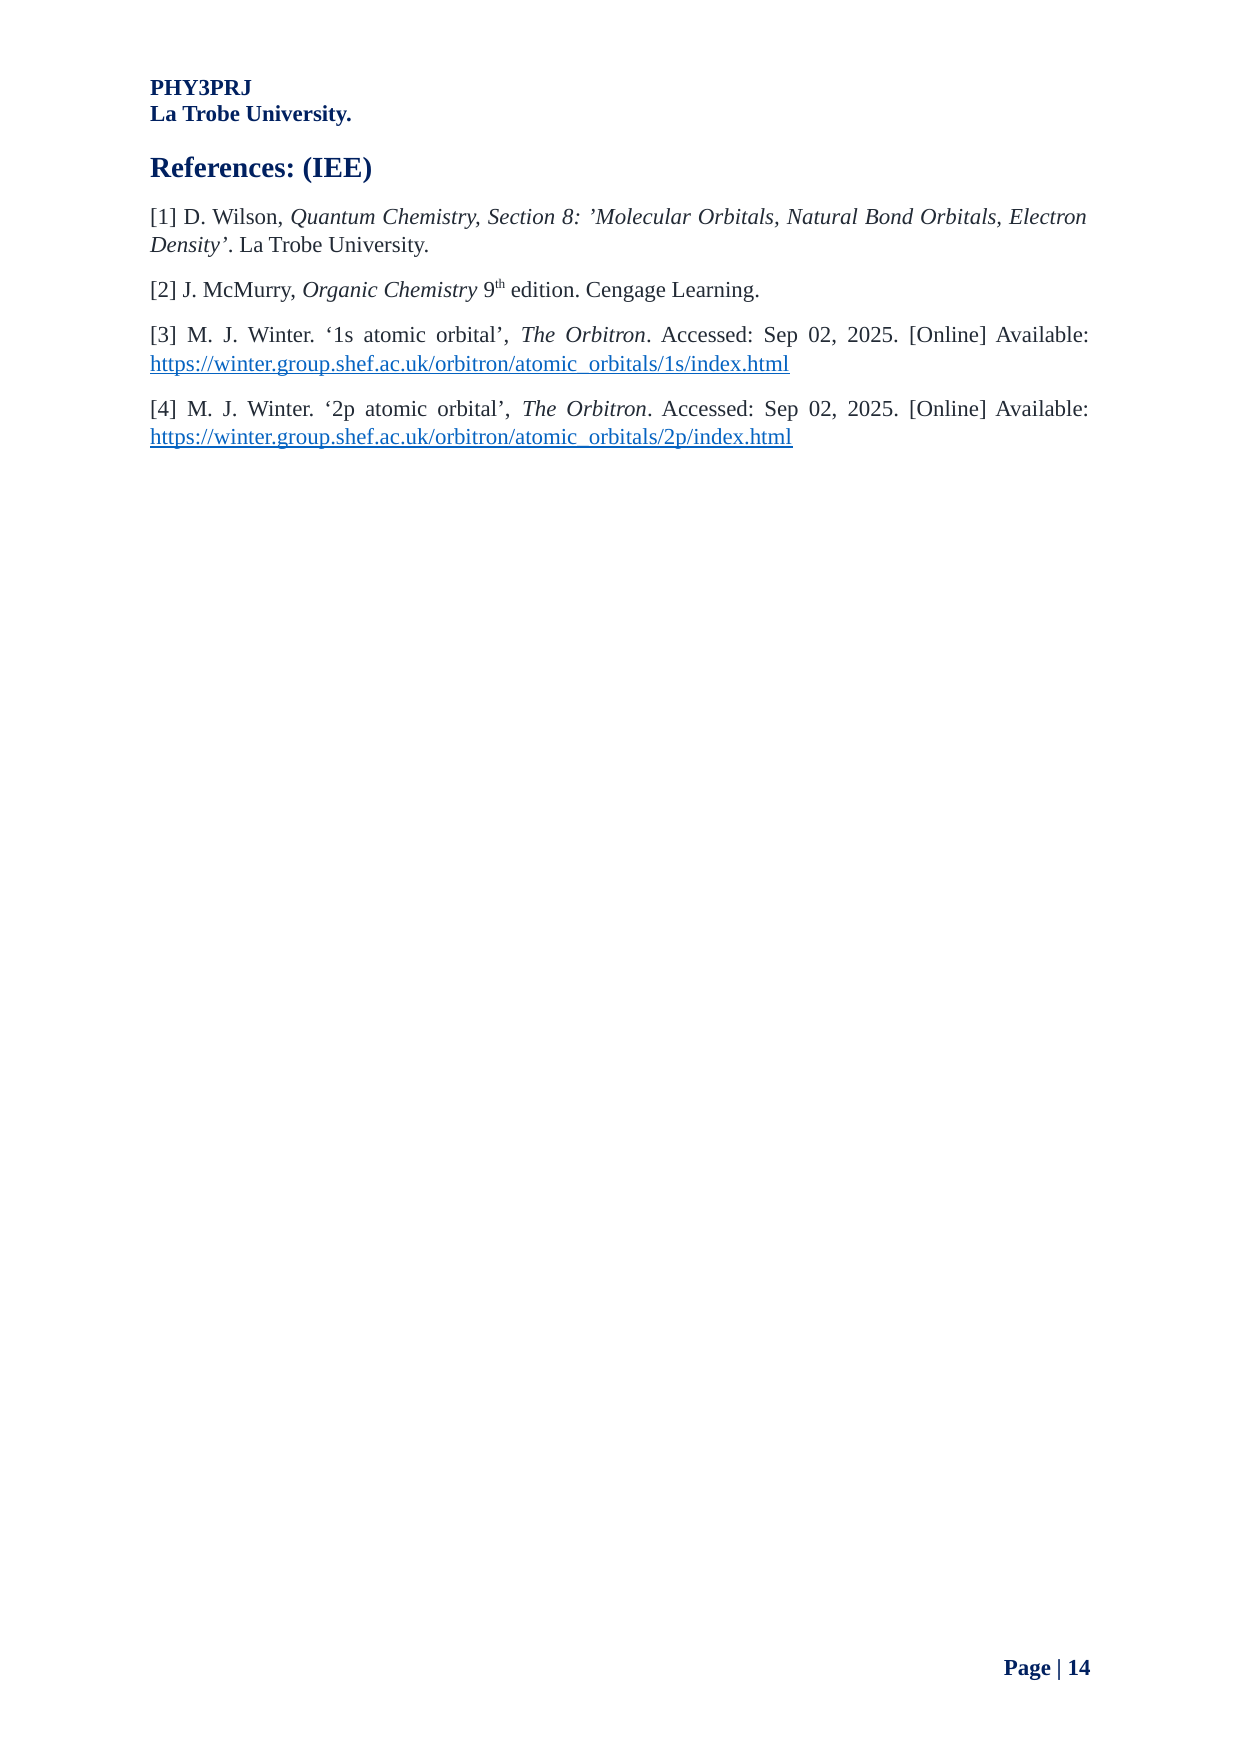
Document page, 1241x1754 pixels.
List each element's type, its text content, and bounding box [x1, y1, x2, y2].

text References: (IEE) [150, 150, 1090, 183]
text [3] M. J. Winter. ‘1s atomic orbital’, The Orbitron. Accessed: Sep 02, 2025. [Online] Available: https://winter.group.shef.ac.uk/orbitron/atomic_orbitals/1s/index.html [150, 321, 1090, 376]
text [2] J. McMurry, Organic Chemistry 9th edition. Cengage Learning. [150, 276, 1090, 303]
text [4] M. J. Winter. ‘2p atomic orbital’, The Orbitron. Accessed: Sep 02, 2025. [Online] Available: https://winter.group.shef.ac.uk/orbitron/atomic_orbitals/2p/index.html [150, 395, 1090, 450]
text [1] D. Wilson, Quantum Chemistry, Section 8: ’Molecular Orbitals, Natural Bond Orbitals, Electron Density’. La Trobe University. [150, 203, 1090, 258]
